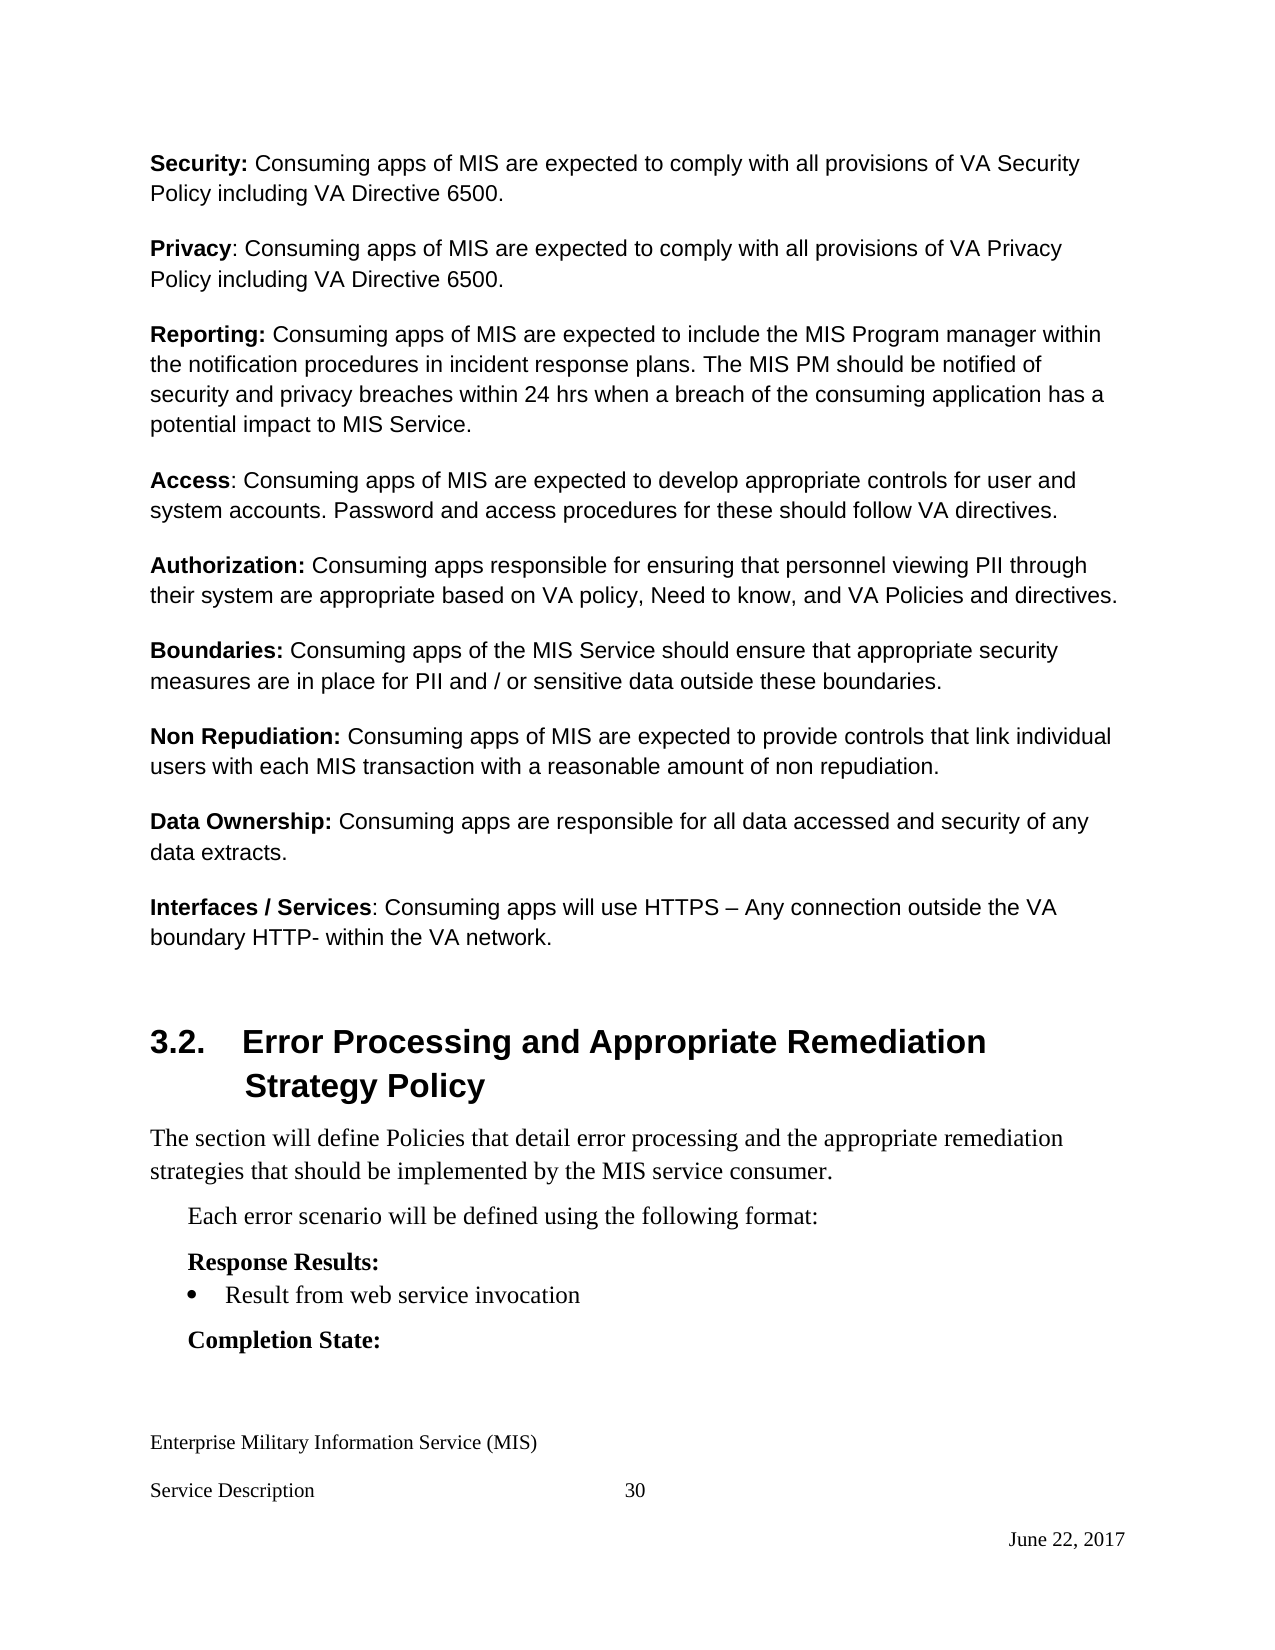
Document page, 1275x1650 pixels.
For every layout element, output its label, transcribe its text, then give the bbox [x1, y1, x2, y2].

text Response Results: [187, 1247, 1125, 1276]
text Completion State: [187, 1325, 1125, 1354]
text Reporting: Consuming apps of MIS are expected to include the MIS Program manager within the notification procedures in incident response plans. The MIS PM should be notified of security and privacy breaches within 24 hrs when a breach of the consuming application has a potential impact to MIS Service. [150, 321, 1125, 438]
subtitle Error Processing and Appropriate Remediation Strategy Policy [150, 1022, 1125, 1104]
text Authorization: Consuming apps responsible for ensuring that personnel viewing PII through their system are appropriate based on VA policy, Need to know, and VA Policies and directives. [150, 552, 1125, 609]
text Each error scenario will be defined using the following format: [187, 1201, 1125, 1230]
text Interfaces / Services: Consuming apps will use HTTPS – Any connection outside the VA boundary HTTP- within the VA network. [150, 894, 1125, 950]
text Data Ownership: Consuming apps are responsible for all data accessed and security of any data extracts. [150, 808, 1125, 865]
text Access: Consuming apps of MIS are expected to develop appropriate controls for user and system accounts. Password and access procedures for these should follow VA directives. [150, 467, 1125, 523]
list Result from web service invocation [187, 1280, 1125, 1308]
text Non Repudiation: Consuming apps of MIS are expected to provide controls that link individual users with each MIS transaction with a reasonable amount of non repudiation. [150, 723, 1125, 779]
text Security: Consuming apps of MIS are expected to comply with all provisions of VA Security Policy including VA Directive 6500. [150, 150, 1125, 207]
text Privacy: Consuming apps of MIS are expected to comply with all provisions of VA Privacy Policy including VA Directive 6500. [150, 235, 1125, 292]
text The section will define Policies that detail error processing and the appropriate remediation strategies that should be implemented by the MIS service consumer. [150, 1123, 1125, 1184]
text Boundaries: Consuming apps of the MIS Service should ensure that appropriate security measures are in place for PII and / or sensitive data outside these boundaries. [150, 637, 1125, 694]
